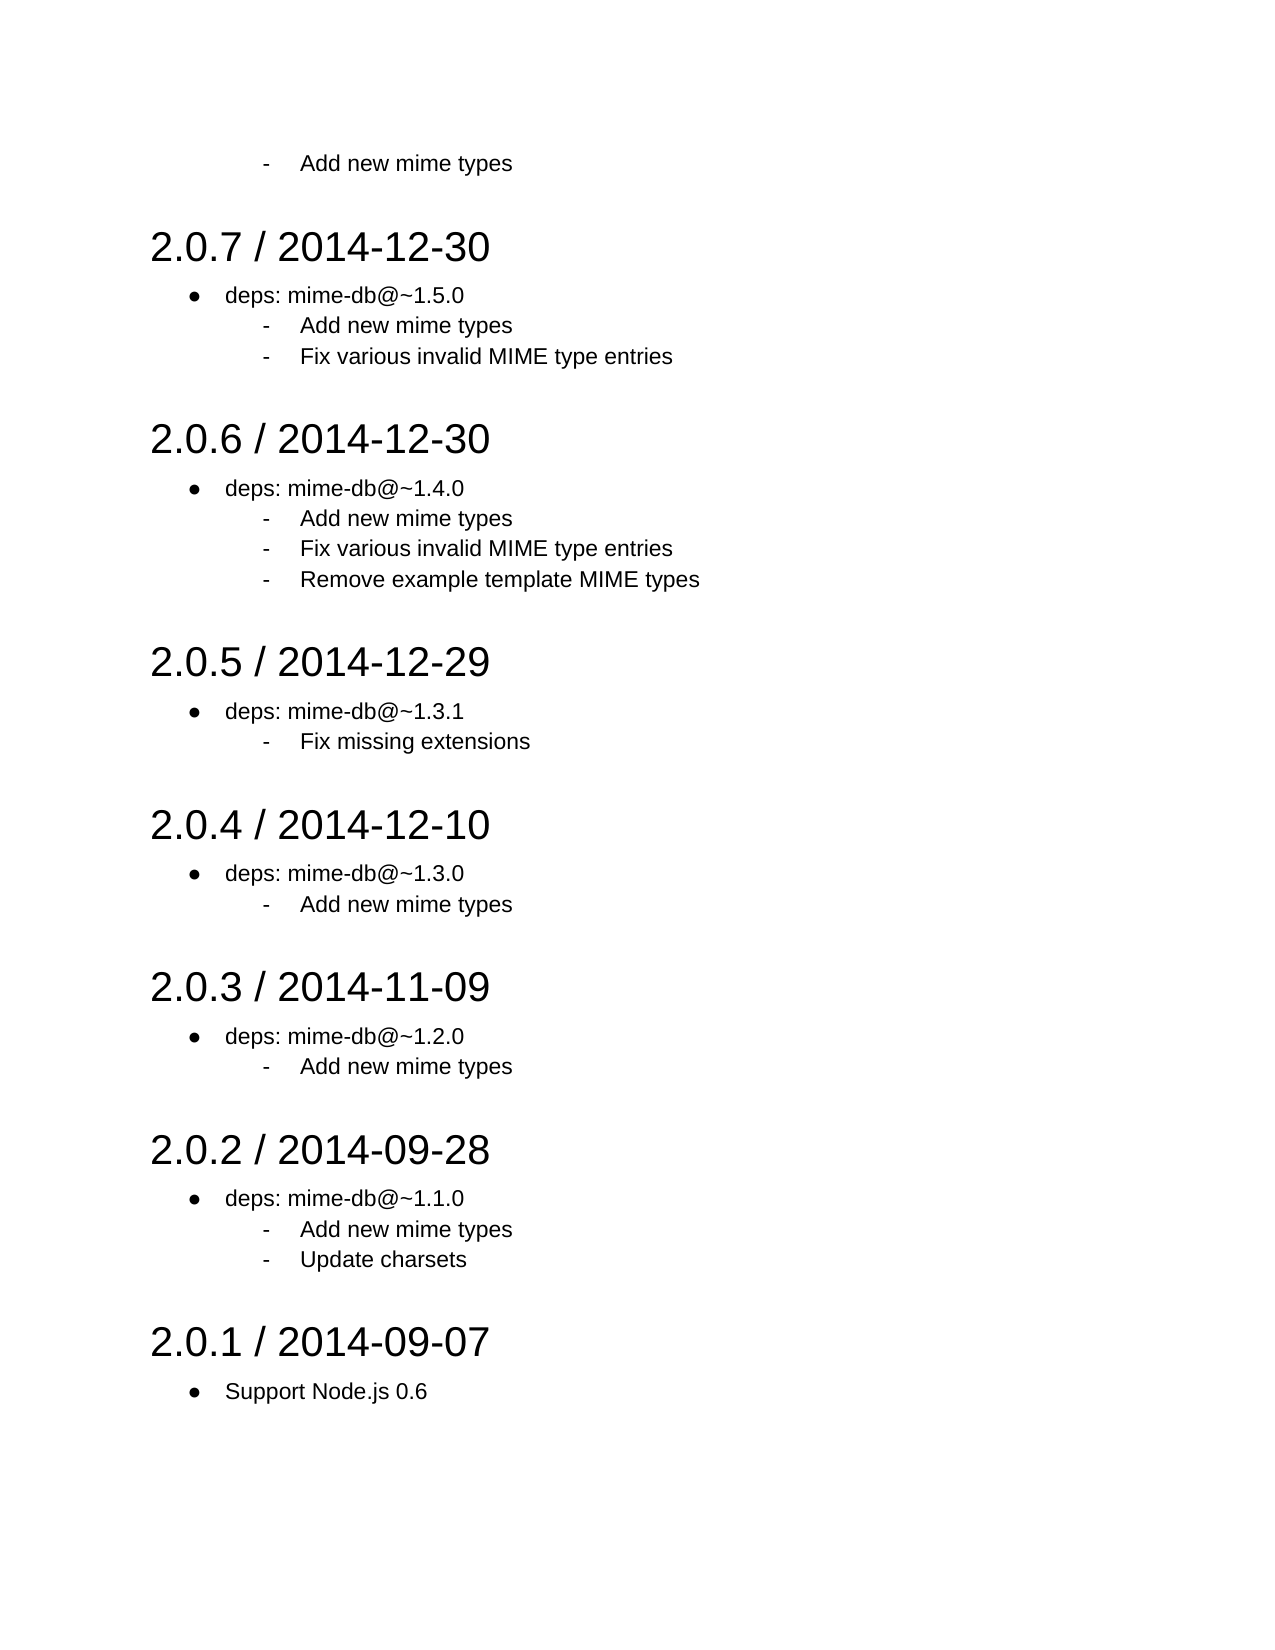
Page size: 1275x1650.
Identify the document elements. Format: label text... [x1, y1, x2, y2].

list Fix missing extensions [262, 728, 1125, 754]
list Add new mime types [262, 312, 1125, 339]
list Add new mime types [262, 1216, 1125, 1242]
list deps: mime-db@~1.3.1 [187, 698, 1125, 724]
subtitle 2.0.4 / 2014-12-10 [150, 800, 1125, 848]
subtitle 2.0.5 / 2014-12-29 [150, 637, 1125, 685]
subtitle 2.0.1 / 2014-09-07 [150, 1318, 1125, 1366]
subtitle 2.0.3 / 2014-11-09 [150, 962, 1125, 1010]
list Update charsets [262, 1246, 1125, 1272]
list Fix various invalid MIME type entries [262, 343, 1125, 369]
list Add new mime types [262, 505, 1125, 532]
list Add new mime types [262, 891, 1125, 917]
list Fix various invalid MIME type entries [262, 535, 1125, 562]
list deps: mime-db@~1.5.0 [187, 282, 1125, 309]
list deps: mime-db@~1.4.0 [187, 475, 1125, 501]
list deps: mime-db@~1.1.0 [187, 1185, 1125, 1212]
list Support Node.js 0.6 [187, 1378, 1125, 1404]
list deps: mime-db@~1.2.0 [187, 1023, 1125, 1049]
list deps: mime-db@~1.3.0 [187, 860, 1125, 887]
list Add new mime types [262, 150, 1125, 176]
subtitle 2.0.7 / 2014-12-30 [150, 222, 1125, 270]
list Add new mime types [262, 1053, 1125, 1079]
subtitle 2.0.6 / 2014-12-30 [150, 414, 1125, 462]
list Remove example template MIME types [262, 566, 1125, 592]
subtitle 2.0.2 / 2014-09-28 [150, 1125, 1125, 1173]
